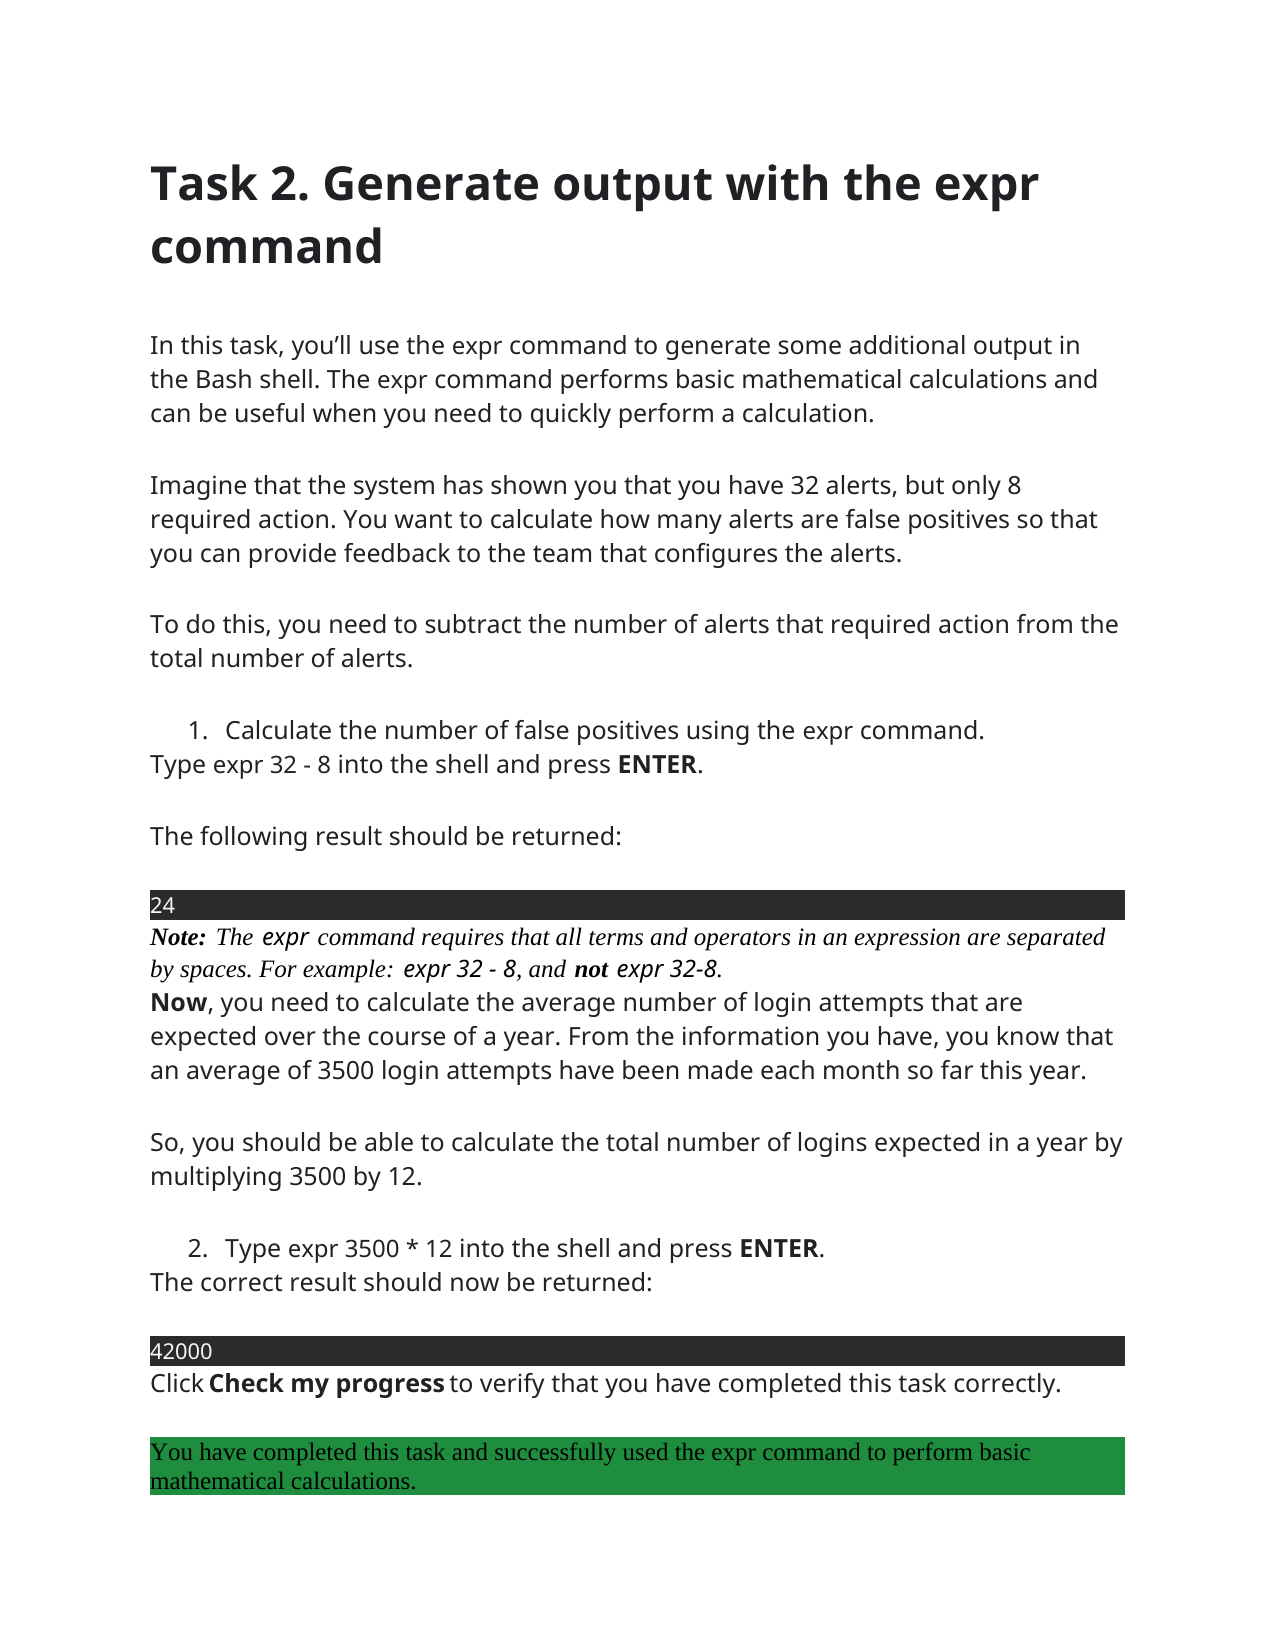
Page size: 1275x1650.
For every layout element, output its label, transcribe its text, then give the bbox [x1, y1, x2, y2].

text 42000 [150, 1336, 1125, 1366]
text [150, 1437, 1125, 1495]
text Imagine that the system has shown you that you have 32 alerts, but only 8 required action. You want to calculate how many alerts are false positives so that you can provide feedback to the team that configures the alerts. [150, 467, 1125, 569]
text Task 2. Generate output with the expr command [150, 150, 1125, 278]
list Calculate the number of false positives using the expr command. [187, 713, 1125, 747]
text 24 [150, 890, 1125, 920]
text Click Check my progress to verify that you have completed this task correctly. [150, 1366, 1125, 1400]
text Note: The expr command requires that all terms and operators in an expression are separated by spaces. For example: expr 32 - 8, and not expr 32-8. [150, 920, 1125, 985]
text So, you should be able to calculate the total number of logins expected in a year by multiplying 3500 by 12. [150, 1124, 1125, 1193]
text Now, you need to calculate the average number of login attempts that are expected over the course of a year. From the information you have, you know that an average of 3500 login attempts have been made each month so far this year. [150, 985, 1125, 1087]
text Type expr 32 - 8 into the shell and press ENTER. [150, 747, 1125, 781]
text In this task, you’ll use the expr command to generate some additional output in the Bash shell. The expr command performs basic mathematical calculations and can be useful when you need to quickly perform a calculation. [150, 328, 1125, 430]
text The following result should be returned: [150, 818, 1125, 852]
list Type expr 3500 * 12 into the shell and press ENTER. [187, 1230, 1125, 1264]
text To do this, you need to subtract the number of alerts that required action from the total number of alerts. [150, 607, 1125, 675]
text The correct result should now be returned: [150, 1264, 1125, 1298]
